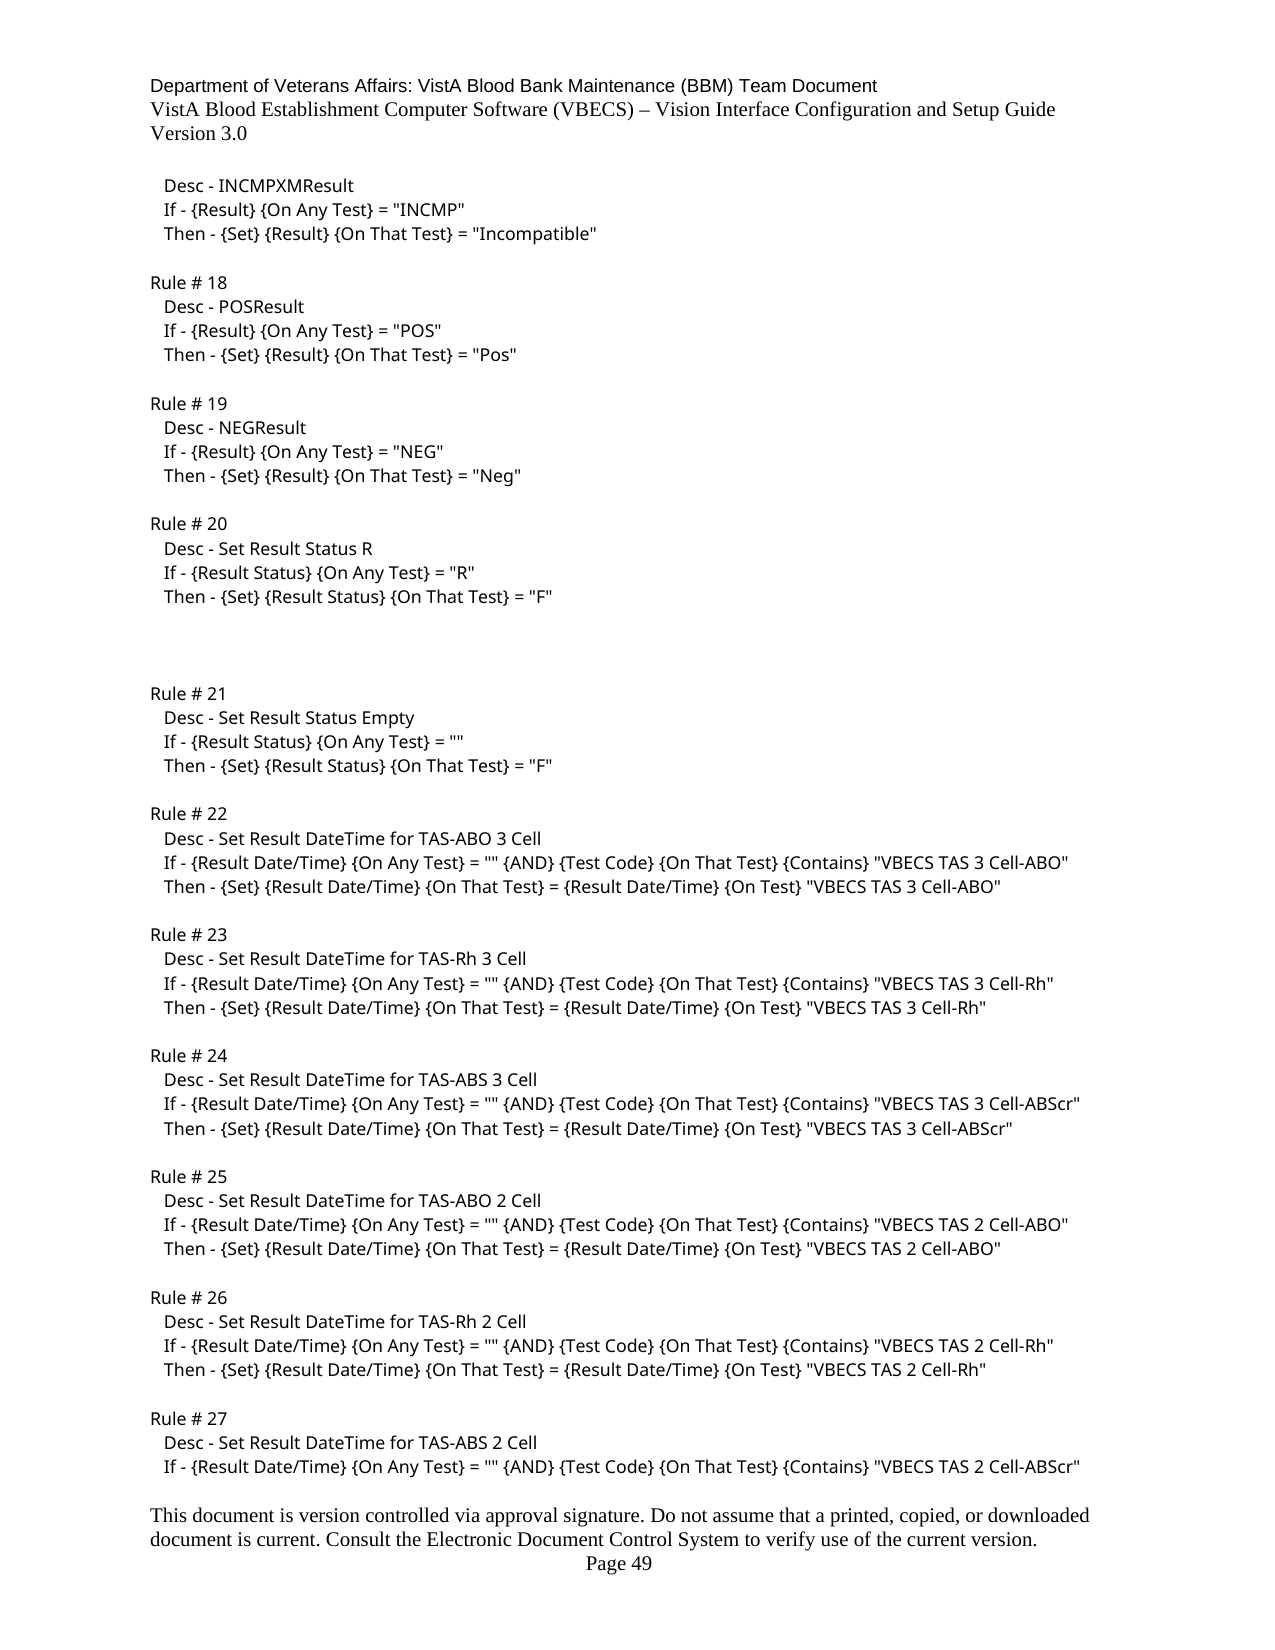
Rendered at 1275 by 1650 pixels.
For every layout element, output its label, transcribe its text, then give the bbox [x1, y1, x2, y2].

text If - {Result} {On Any Test} = "POS" [150, 318, 1125, 343]
text If - {Result Date/Time} {On Any Test} = "" {AND} {Test Code} {On That Test} {Contains} "VBECS TAS 2 Cell-ABScr" [150, 1454, 1125, 1478]
text Desc - Set Result DateTime for TAS-ABO 2 Cell [150, 1188, 1125, 1213]
text If - {Result} {On Any Test} = "NEG" [150, 439, 1125, 463]
text Then - {Set} {Result Date/Time} {On That Test} = {Result Date/Time} {On Test} "VBECS TAS 3 Cell-ABO" [150, 874, 1125, 898]
text If - {Result Status} {On Any Test} = "R" [150, 560, 1125, 584]
text If - {Result Date/Time} {On Any Test} = "" {AND} {Test Code} {On That Test} {Contains} "VBECS TAS 3 Cell-Rh" [150, 971, 1125, 995]
text Desc - Set Result DateTime for TAS-ABS 3 Cell [150, 1068, 1125, 1092]
text Rule # 21 [150, 681, 1125, 705]
text Then - {Set} {Result Date/Time} {On That Test} = {Result Date/Time} {On Test} "VBECS TAS 3 Cell-Rh" [150, 995, 1125, 1019]
text Rule # 19 [150, 391, 1125, 415]
text Rule # 25 [150, 1164, 1125, 1188]
text Desc - POSResult [150, 294, 1125, 318]
text Desc - Set Result DateTime for TAS-Rh 3 Cell [150, 947, 1125, 971]
text Then - {Set} {Result} {On That Test} = "Incompatible" [150, 222, 1125, 246]
text Then - {Set} {Result} {On That Test} = "Pos" [150, 343, 1125, 367]
text Rule # 24 [150, 1043, 1125, 1068]
text Desc - INCMPXMResult [150, 173, 1125, 198]
text Rule # 27 [150, 1406, 1125, 1430]
text Then - {Set} {Result Status} {On That Test} = "F" [150, 753, 1125, 778]
text Then - {Set} {Result Status} {On That Test} = "F" [150, 584, 1125, 608]
text Then - {Set} {Result Date/Time} {On That Test} = {Result Date/Time} {On Test} "VBECS TAS 3 Cell-ABScr" [150, 1116, 1125, 1140]
text Desc - Set Result Status R [150, 536, 1125, 560]
text Then - {Set} {Result} {On That Test} = "Neg" [150, 463, 1125, 488]
text Rule # 26 [150, 1285, 1125, 1309]
text Rule # 22 [150, 802, 1125, 826]
text If - {Result Date/Time} {On Any Test} = "" {AND} {Test Code} {On That Test} {Contains} "VBECS TAS 3 Cell-ABO" [150, 850, 1125, 874]
text Then - {Set} {Result Date/Time} {On That Test} = {Result Date/Time} {On Test} "VBECS TAS 2 Cell-Rh" [150, 1358, 1125, 1382]
text If - {Result} {On Any Test} = "INCMP" [150, 198, 1125, 222]
text Rule # 18 [150, 270, 1125, 294]
text Desc - Set Result Status Empty [150, 705, 1125, 729]
text If - {Result Date/Time} {On Any Test} = "" {AND} {Test Code} {On That Test} {Contains} "VBECS TAS 3 Cell-ABScr" [150, 1092, 1125, 1116]
text Desc - NEGResult [150, 415, 1125, 439]
text Desc - Set Result DateTime for TAS-ABS 2 Cell [150, 1430, 1125, 1454]
text Then - {Set} {Result Date/Time} {On That Test} = {Result Date/Time} {On Test} "VBECS TAS 2 Cell-ABO" [150, 1237, 1125, 1261]
text Rule # 23 [150, 923, 1125, 947]
text Rule # 20 [150, 512, 1125, 536]
text If - {Result Date/Time} {On Any Test} = "" {AND} {Test Code} {On That Test} {Contains} "VBECS TAS 2 Cell-ABO" [150, 1213, 1125, 1237]
text Desc - Set Result DateTime for TAS-ABO 3 Cell [150, 826, 1125, 850]
text Desc - Set Result DateTime for TAS-Rh 2 Cell [150, 1309, 1125, 1333]
text If - {Result Status} {On Any Test} = "" [150, 729, 1125, 753]
text If - {Result Date/Time} {On Any Test} = "" {AND} {Test Code} {On That Test} {Contains} "VBECS TAS 2 Cell-Rh" [150, 1333, 1125, 1358]
